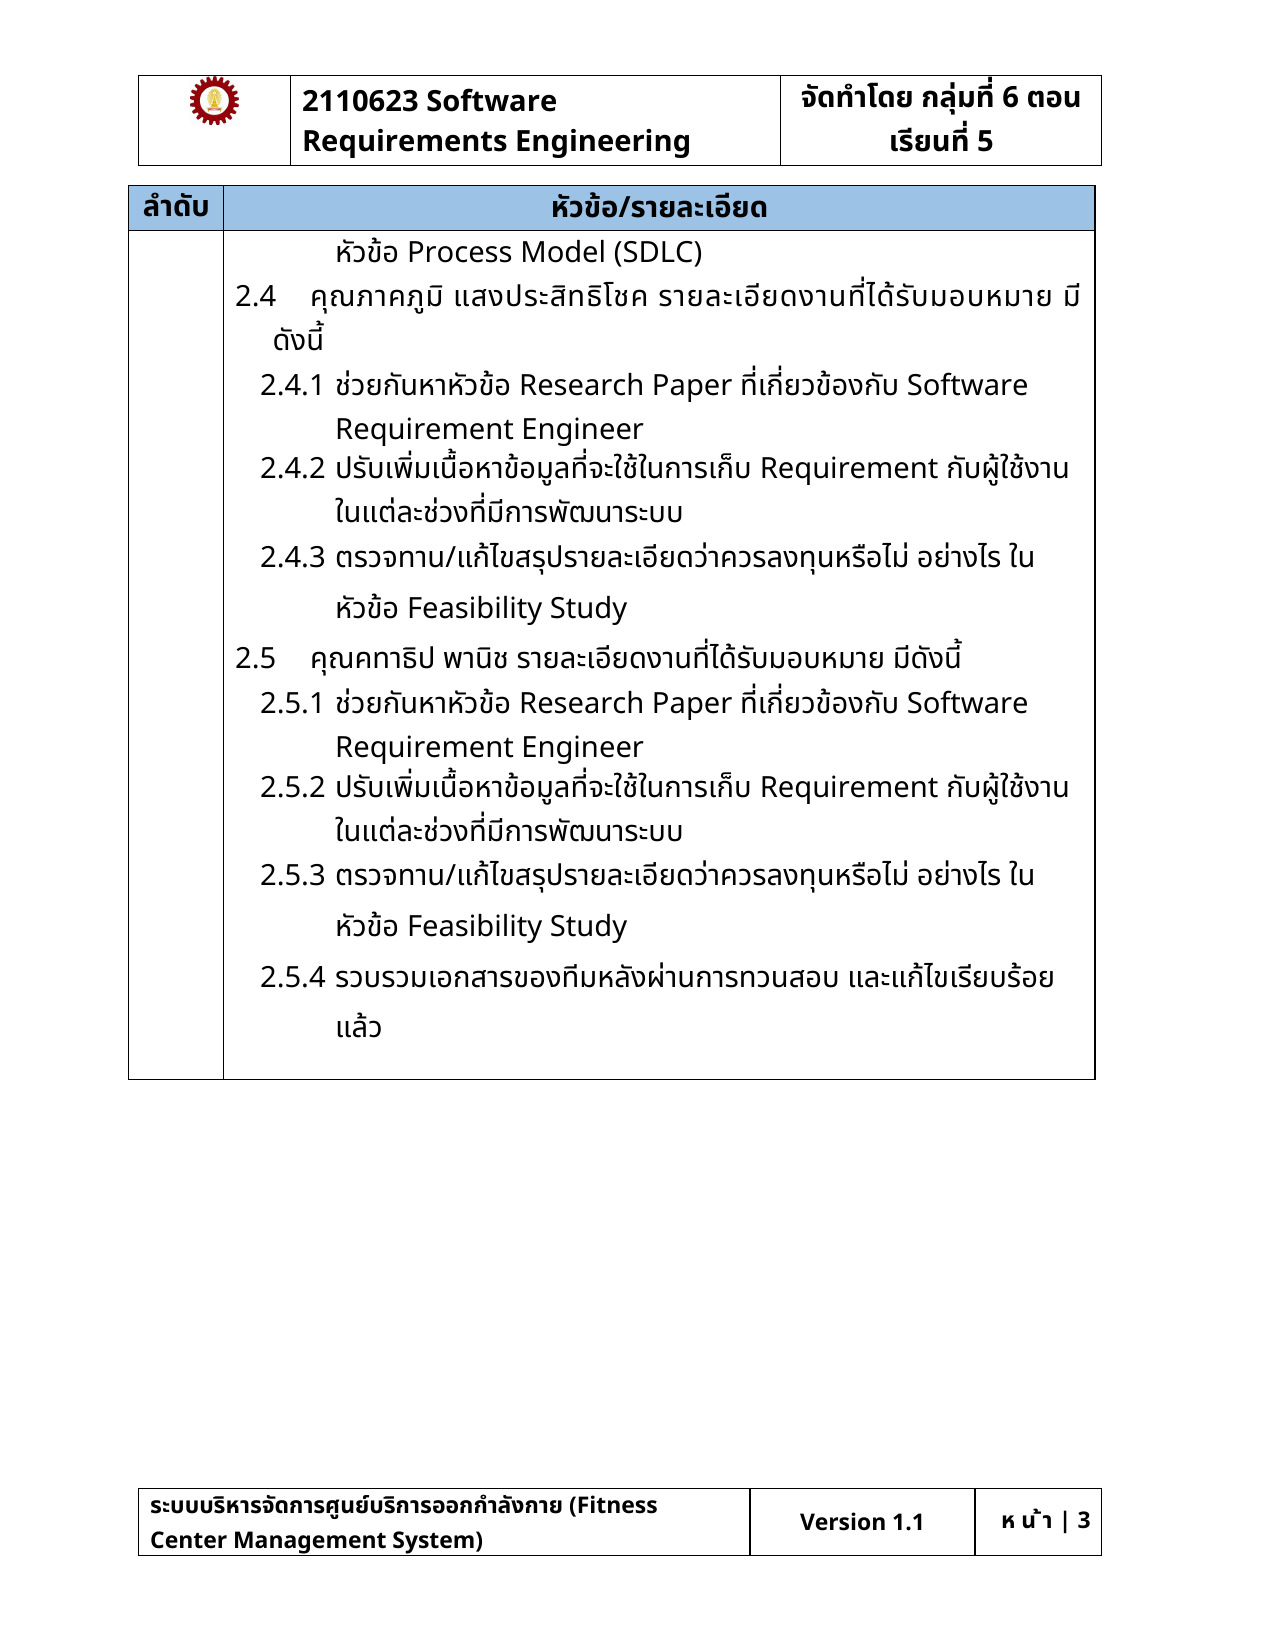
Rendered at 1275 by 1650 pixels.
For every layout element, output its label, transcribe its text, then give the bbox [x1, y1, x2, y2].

table_cell 2 [129, 231, 223, 1079]
table_header หัวข้อ/รายละเอียด [224, 186, 1094, 230]
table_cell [224, 231, 1094, 1079]
table_header ลำดับ [129, 186, 223, 230]
picture [189, 76, 240, 126]
